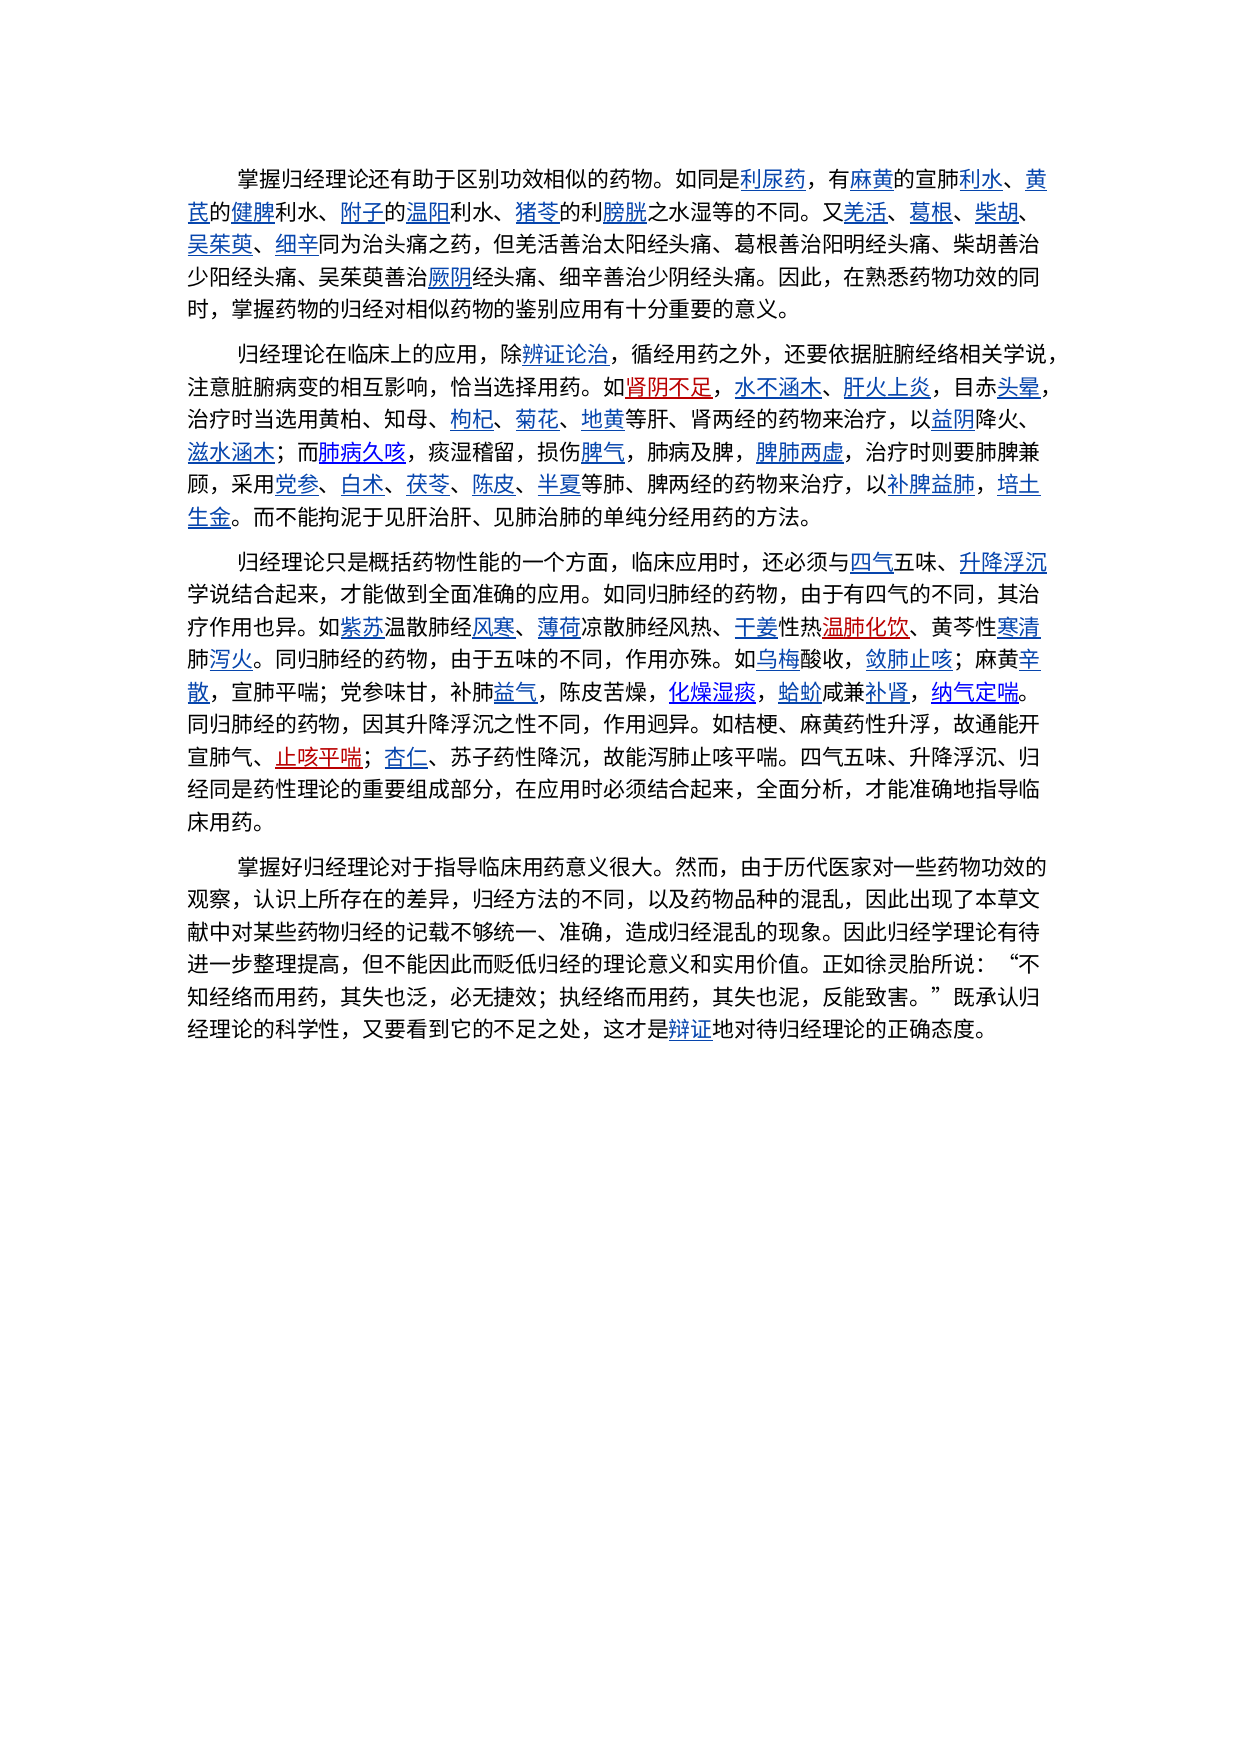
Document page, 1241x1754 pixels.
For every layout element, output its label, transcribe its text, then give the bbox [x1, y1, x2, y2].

text 掌握好归经理论对于指导临床用药意义很大。然而，由于历代医家对一些药物功效的观察，认识上所存在的差异，归经方法的不同，以及药物品种的混乱，因此出现了本草文献中对某些药物归经的记载不够统一、准确，造成归经混乱的现象。因此归经学理论有待进一步整理提高，但不能因此而贬低归经的理论意义和实用价值。正如徐灵胎所说：“不知经络而用药，其失也泛，必无捷效；执经络而用药，其失也泥，反能致害。”既承认归经理论的科学性，又要看到它的不足之处，这才是辩证地对待归经理论的正确态度。 [187, 849, 1053, 1044]
text 归经理论只是概括药物性能的一个方面，临床应用时，还必须与四气五味、升降浮沉学说结合起来，才能做到全面准确的应用。如同归肺经的药物，由于有四气的不同，其治疗作用也异。如紫苏温散肺经风寒、薄荷凉散肺经风热、干姜性热温肺化饮、黄芩性寒清肺泻火。同归肺经的药物，由于五味的不同，作用亦殊。如乌梅酸收，敛肺止咳；麻黄辛散，宣肺平喘；党参味甘，补肺益气，陈皮苦燥，化燥湿痰，蛤蚧咸兼补肾，纳气定喘。同归肺经的药物，因其升降浮沉之性不同，作用迥异。如桔梗、麻黄药性升浮，故通能开宣肺气、止咳平喘；杏仁、苏子药性降沉，故能泻肺止咳平喘。四气五味、升降浮沉、归经同是药性理论的重要组成部分，在应用时必须结合起来，全面分析，才能准确地指导临床用药。 [187, 544, 1053, 837]
text 掌握归经理论还有助于区别功效相似的药物。如同是利尿药，有麻黄的宣肺利水、黄芪的健脾利水、附子的温阳利水、猪苓的利膀胱之水湿等的不同。又羌活、葛根、柴胡、吴茱萸、细辛同为治头痛之药，但羌活善治太阳经头痛、葛根善治阳明经头痛、柴胡善治少阳经头痛、吴茱萸善治厥阴经头痛、细辛善治少阴经头痛。因此，在熟悉药物功效的同时，掌握药物的归经对相似药物的鉴别应用有十分重要的意义。 [187, 162, 1053, 324]
text 归经理论在临床上的应用，除辨证论治，循经用药之外，还要依据脏腑经络相关学说，注意脏腑病变的相互影响，恰当选择用药。如肾阴不足，水不涵木、肝火上炎，目赤头晕，治疗时当选用黄柏、知母、枸杞、菊花、地黄等肝、肾两经的药物来治疗，以益阴降火、滋水涵木；而肺病久咳，痰湿稽留，损伤脾气，肺病及脾，脾肺两虚，治疗时则要肺脾兼顾，采用党参、白术、茯苓、陈皮、半夏等肺、脾两经的药物来治疗，以补脾益肺，培土生金。而不能拘泥于见肝治肝、见肺治肺的单纯分经用药的方法。 [187, 337, 1053, 532]
